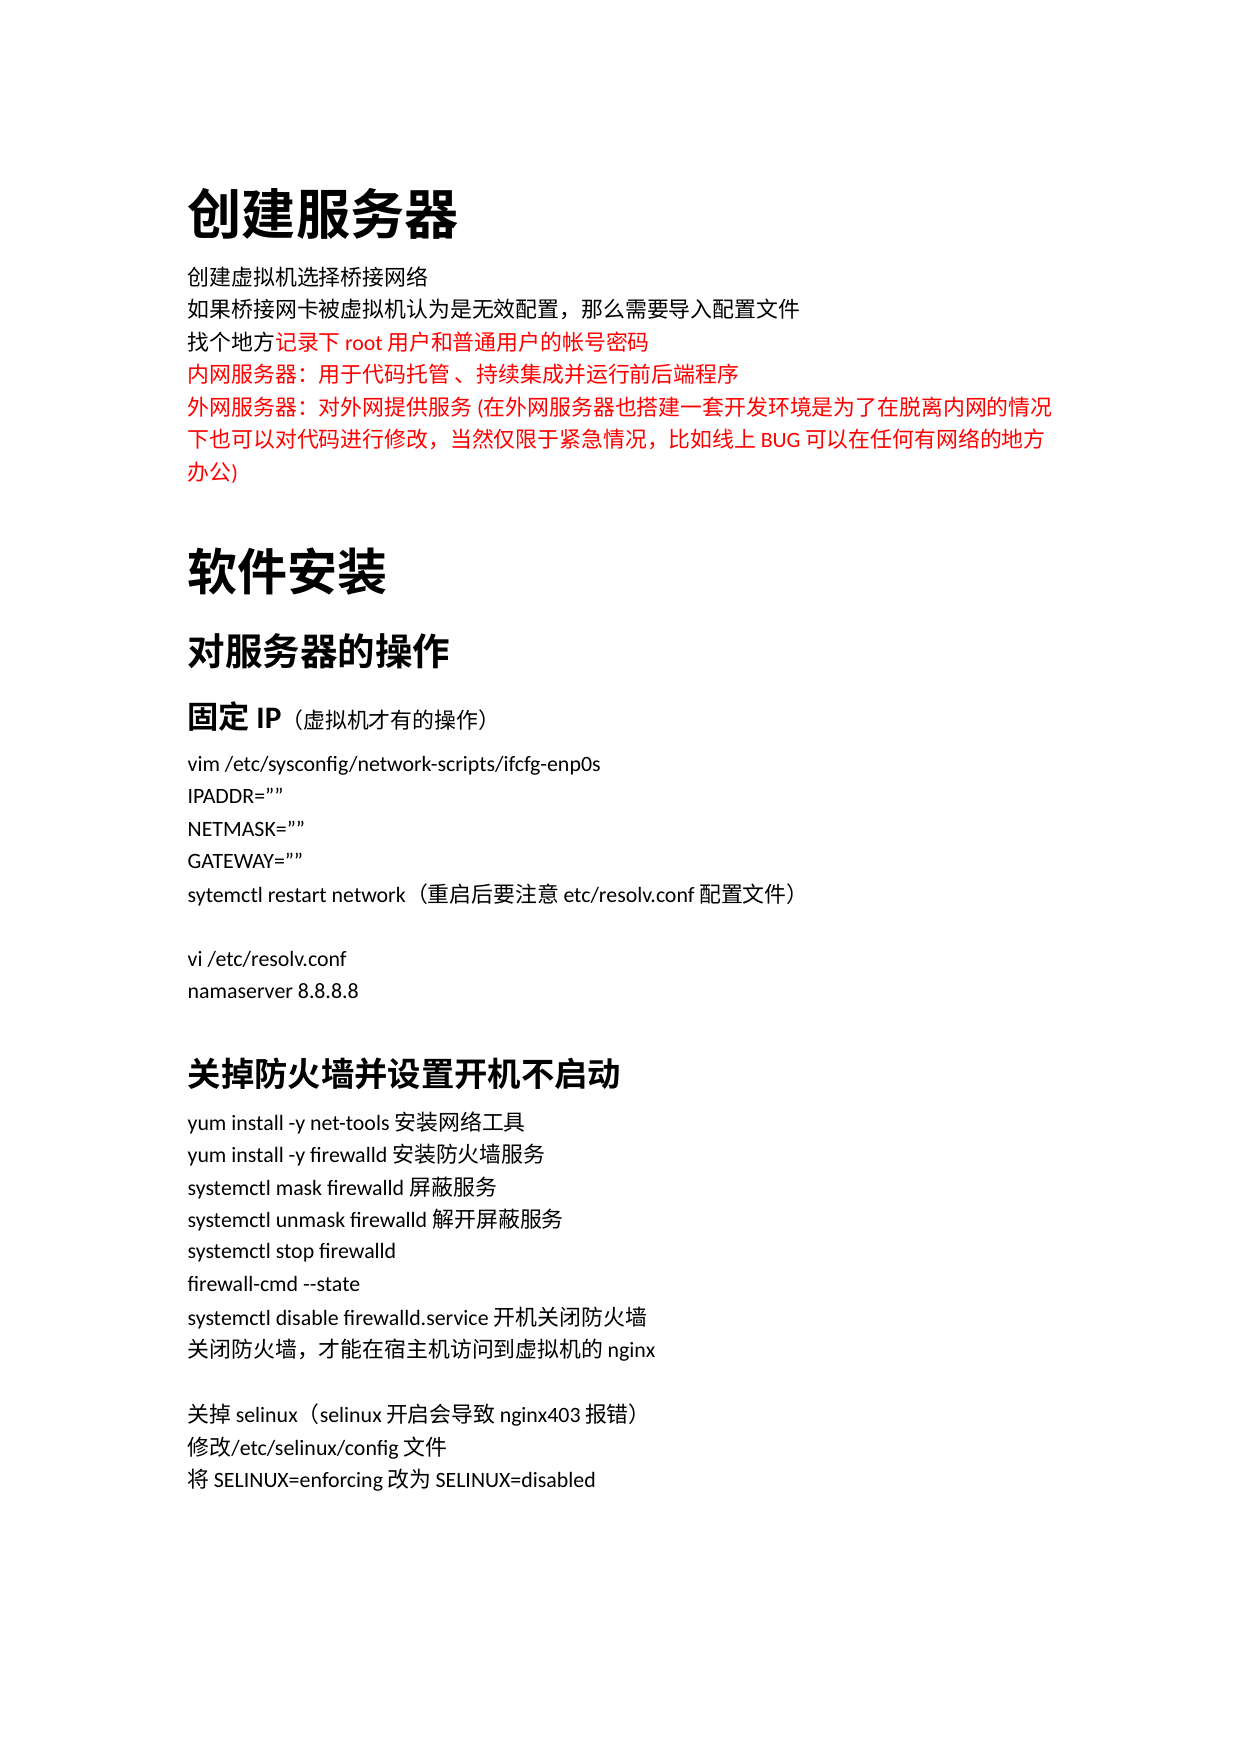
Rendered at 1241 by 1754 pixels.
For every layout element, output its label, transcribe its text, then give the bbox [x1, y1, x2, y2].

text firewall-cmd --state [187, 1267, 1053, 1299]
text 对服务器的操作 [187, 617, 1053, 682]
text IPADDR=”” [187, 779, 1053, 812]
text 找个地方记录下root用户和普通用户的帐号密码 [187, 324, 1053, 357]
text sytemctl restart network（重启后要注意etc/resolv.conf配置文件） [187, 877, 1053, 909]
text systemctl stop firewalld [187, 1234, 1053, 1267]
text vim /etc/sysconfig/network-scripts/ifcfg-enp0s [187, 747, 1053, 779]
text systemctl disable firewalld.service 开机关闭防火墙 [187, 1299, 1053, 1332]
text systemctl unmask firewalld 解开屏蔽服务 [187, 1202, 1053, 1234]
text systemctl mask firewalld 屏蔽服务 [187, 1169, 1053, 1202]
text GATEWAY=”” [187, 844, 1053, 877]
text 关掉selinux（selinux开启会导致nginx403报错） [187, 1397, 1053, 1429]
text vi /etc/resolv.conf [187, 942, 1053, 974]
text 关掉防火墙并设置开机不启动 [187, 1039, 1053, 1104]
text 固定IP（虚拟机才有的操作） [187, 682, 1053, 747]
text 关闭防火墙，才能在宿主机访问到虚拟机的nginx [187, 1332, 1053, 1364]
text 外网服务器：对外网提供服务 (在外网服务器也搭建一套开发环境是为了在脱离内网的情况下也可以对代码进行修改，当然仅限于紧急情况，比如线上BUG可以在任何有网络的地方办公) [187, 389, 1053, 487]
text 软件安装 [187, 519, 1053, 617]
text 内网服务器：用于代码托管 、持续集成并运行前后端程序 [187, 357, 1053, 389]
text namaserver 8.8.8.8 [187, 974, 1053, 1007]
text 将SELINUX=enforcing改为SELINUX=disabled [187, 1462, 1053, 1494]
text 修改/etc/selinux/config 文件 [187, 1429, 1053, 1462]
text 创建服务器 [187, 162, 1053, 259]
text 创建虚拟机选择桥接网络 [187, 259, 1053, 292]
text 如果桥接网卡被虚拟机认为是无效配置，那么需要导入配置文件 [187, 292, 1053, 324]
text yum install -y firewalld 安装防火墙服务 [187, 1137, 1053, 1169]
text yum install -y net-tools 安装网络工具 [187, 1104, 1053, 1137]
text NETMASK=”” [187, 812, 1053, 844]
